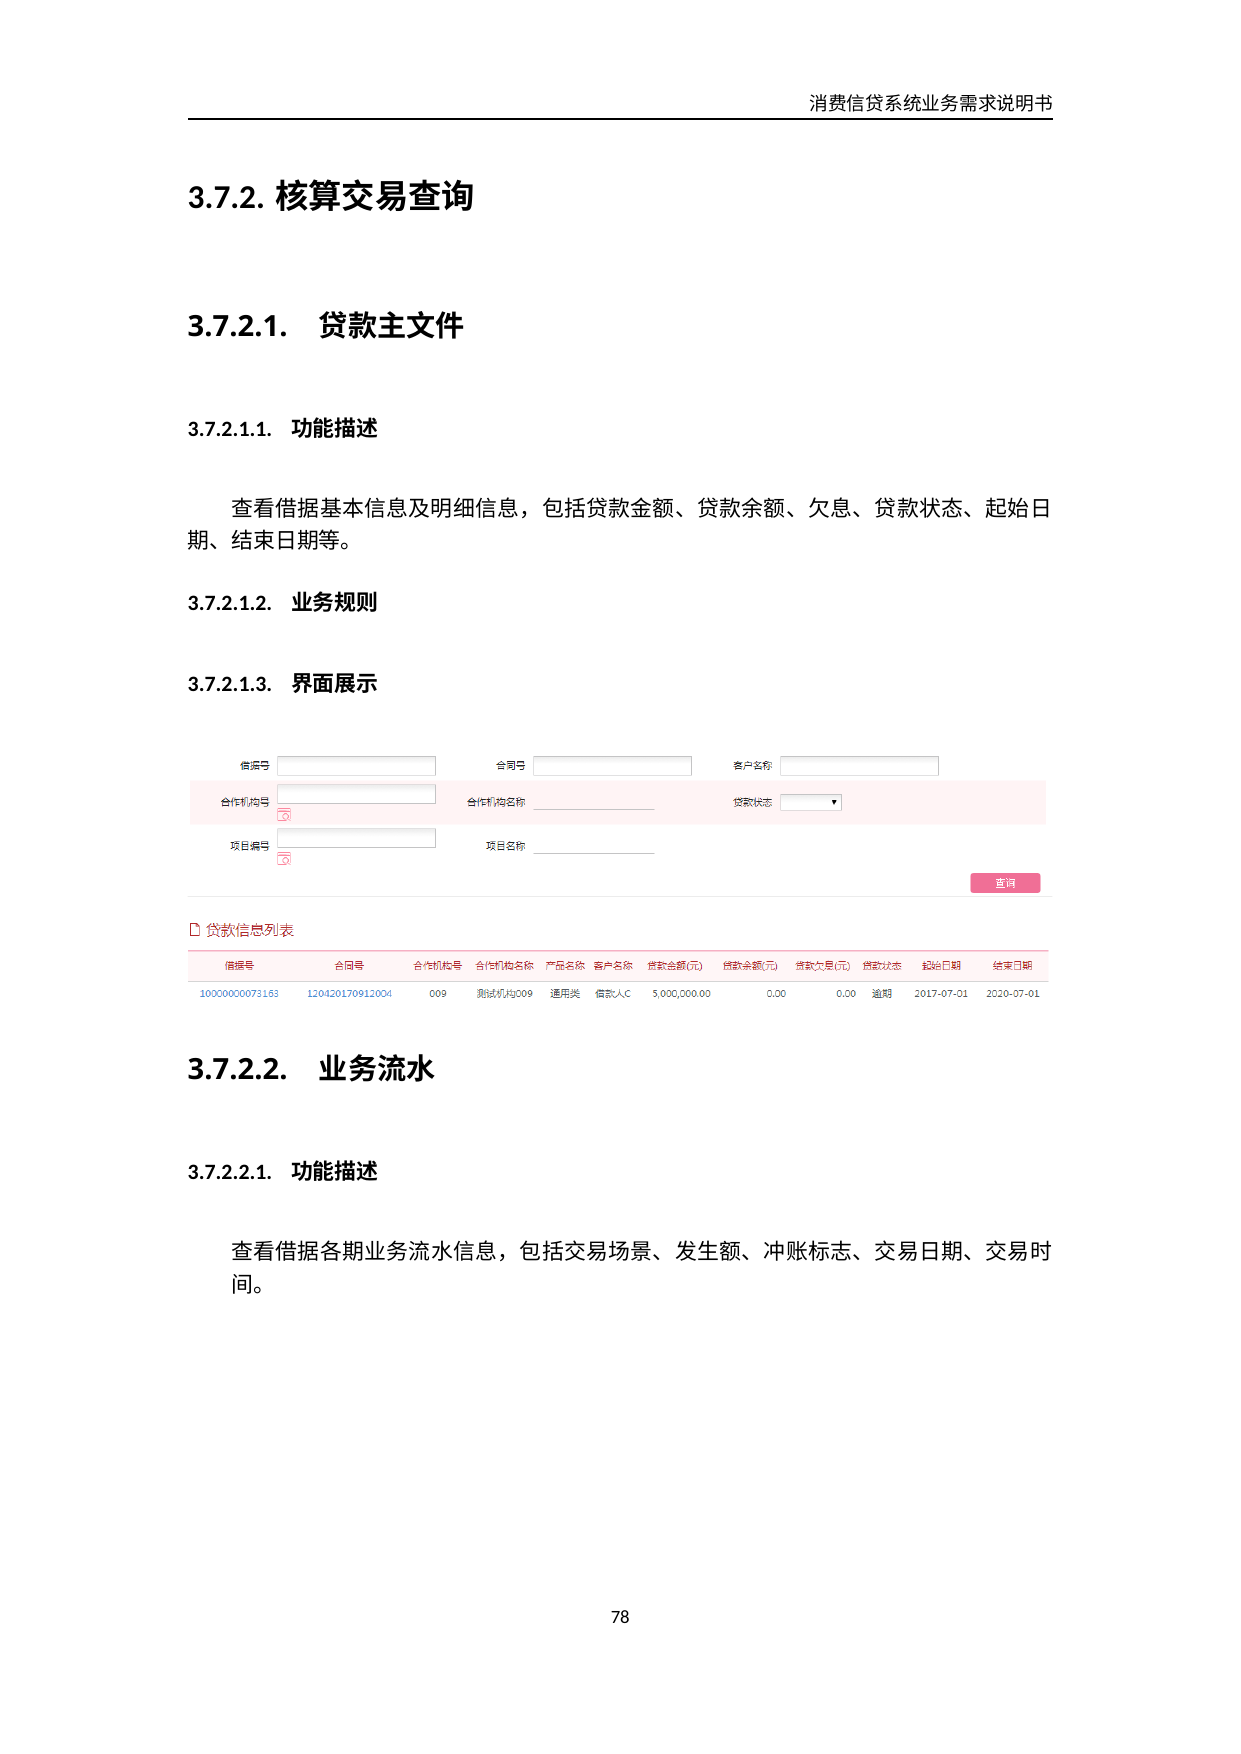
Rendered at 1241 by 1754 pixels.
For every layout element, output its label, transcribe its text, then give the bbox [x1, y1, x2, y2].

picture [187, 745, 1053, 1000]
subtitle 功能描述 [187, 410, 1053, 443]
text 查看借据基本信息及明细信息，包括贷款金额、贷款余额、欠息、贷款状态、起始日期、结束日期等。 [187, 491, 1053, 556]
subtitle 功能描述 [187, 1153, 1053, 1186]
subtitle 贷款主文件 [187, 291, 1053, 356]
subtitle 业务流水 [187, 1035, 1053, 1100]
text 查看借据各期业务流水信息，包括交易场景、发生额、冲账标志、交易日期、交易时间。 [231, 1234, 1053, 1299]
subtitle 核算交易查询 [187, 162, 1053, 227]
subtitle 界面展示 [187, 665, 1053, 698]
subtitle 业务规则 [187, 585, 1053, 617]
